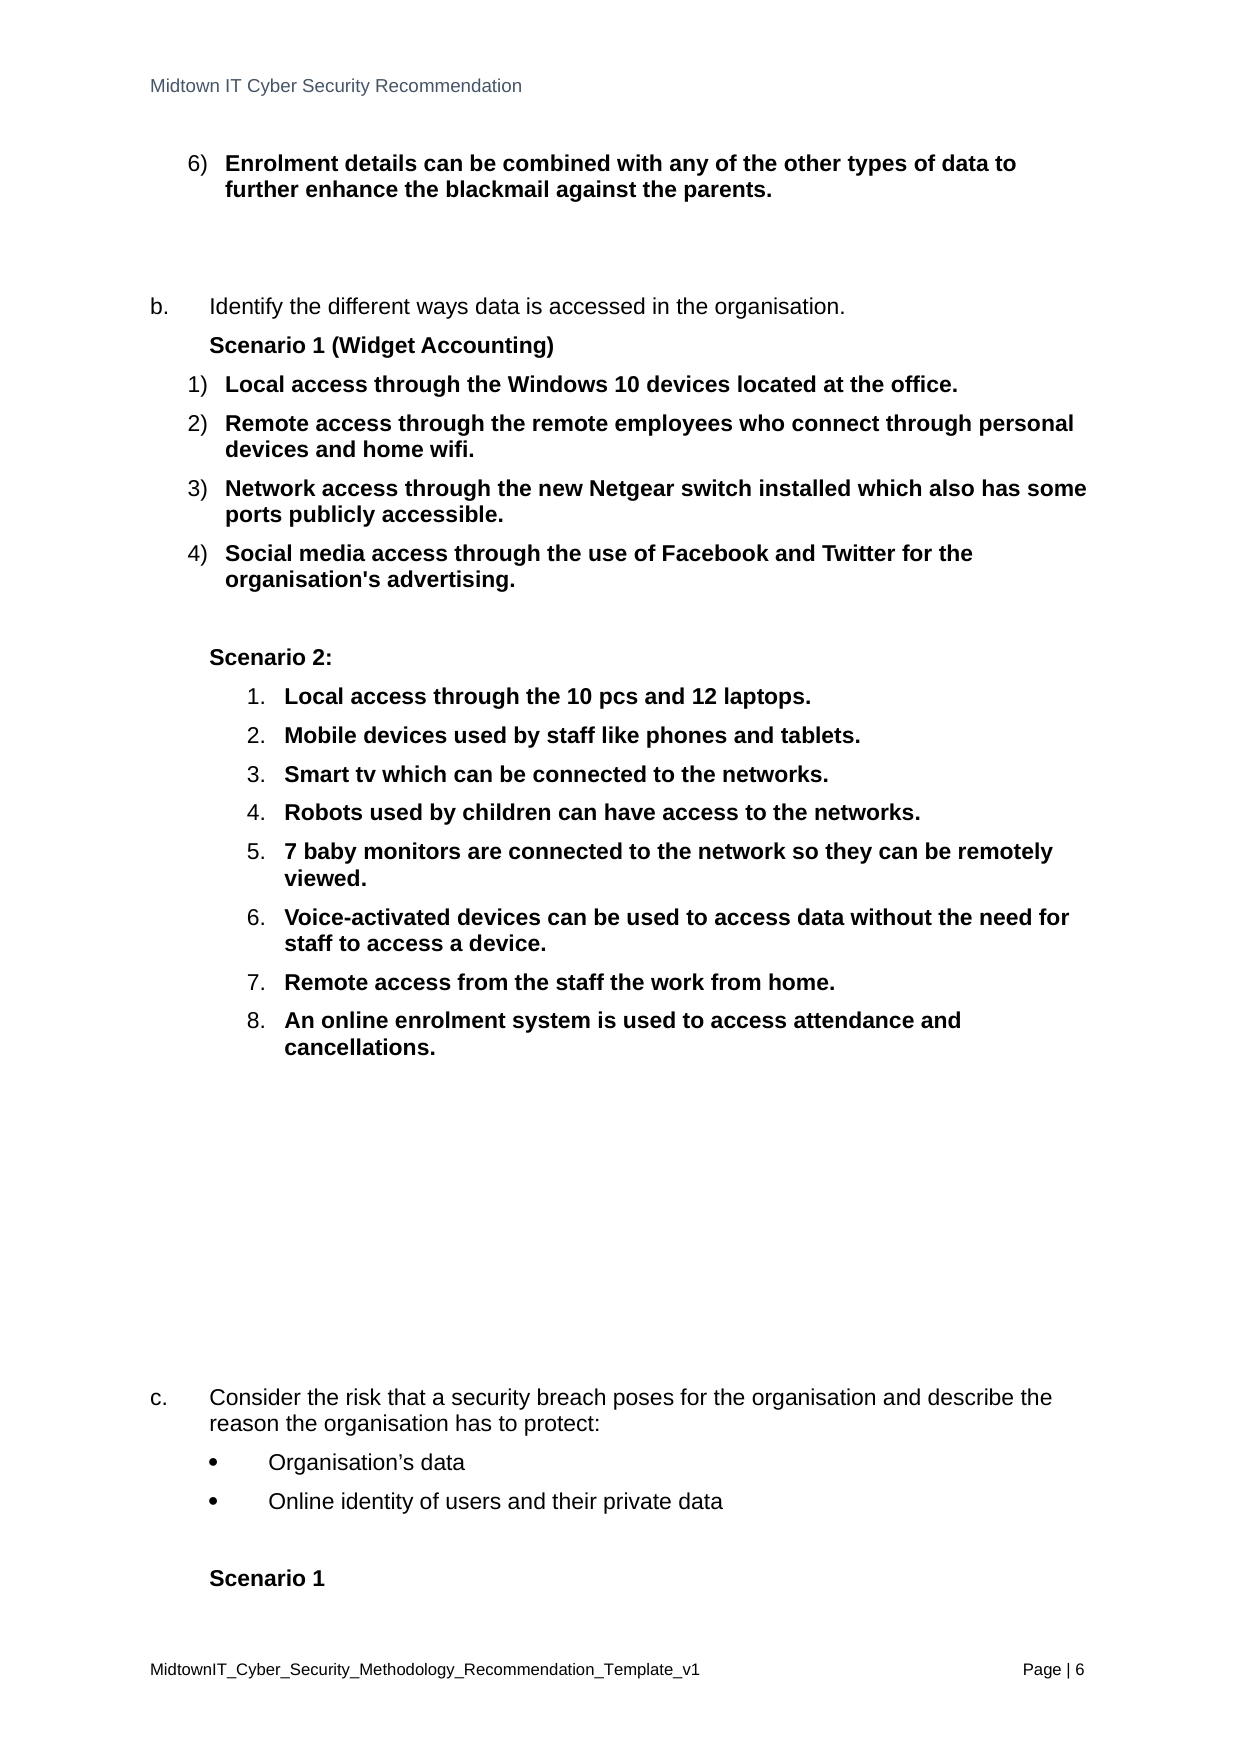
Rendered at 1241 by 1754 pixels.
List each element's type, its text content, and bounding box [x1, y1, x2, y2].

list Organisation’s data [209, 1449, 1090, 1475]
list Remote access from the staff the work from home. [247, 969, 1090, 995]
list Local access through the 10 pcs and 12 laptops. [247, 683, 1090, 709]
list Consider the risk that a security breach poses for the organisation and describe the reason the organisation has to protect: [150, 1383, 1090, 1436]
list Voice-activated devices can be used to access data without the need for staff to access a device. [247, 903, 1090, 956]
list Identify the different ways data is accessed in the organisation. [150, 293, 1090, 319]
list Scenario 2: [150, 644, 1090, 670]
list Enrolment details can be combined with any of the other types of data to further enhance the blackmail against the parents. [187, 150, 1090, 203]
list Scenario 1 [209, 1565, 1090, 1592]
list Local access through the Windows 10 devices located at the office. [187, 371, 1090, 397]
list Social media access through the use of Facebook and Twitter for the organisation's advertising. [187, 540, 1090, 593]
list Robots used by children can have access to the networks. [247, 799, 1090, 826]
list Online identity of users and their private data [209, 1488, 1090, 1514]
list 7 baby monitors are connected to the network so they can be remotely viewed. [247, 838, 1090, 891]
list Remote access through the remote employees who connect through personal devices and home wifi. [187, 409, 1090, 462]
list An online enrolment system is used to access attendance and cancellations. [247, 1007, 1090, 1060]
list Scenario 1 (Widget Accounting) [150, 332, 1090, 358]
list Smart tv which can be connected to the networks. [247, 761, 1090, 787]
list Network access through the new Netgear switch installed which also has some ports publicly accessible. [187, 475, 1090, 527]
list Mobile devices used by staff like phones and tablets. [247, 722, 1090, 748]
